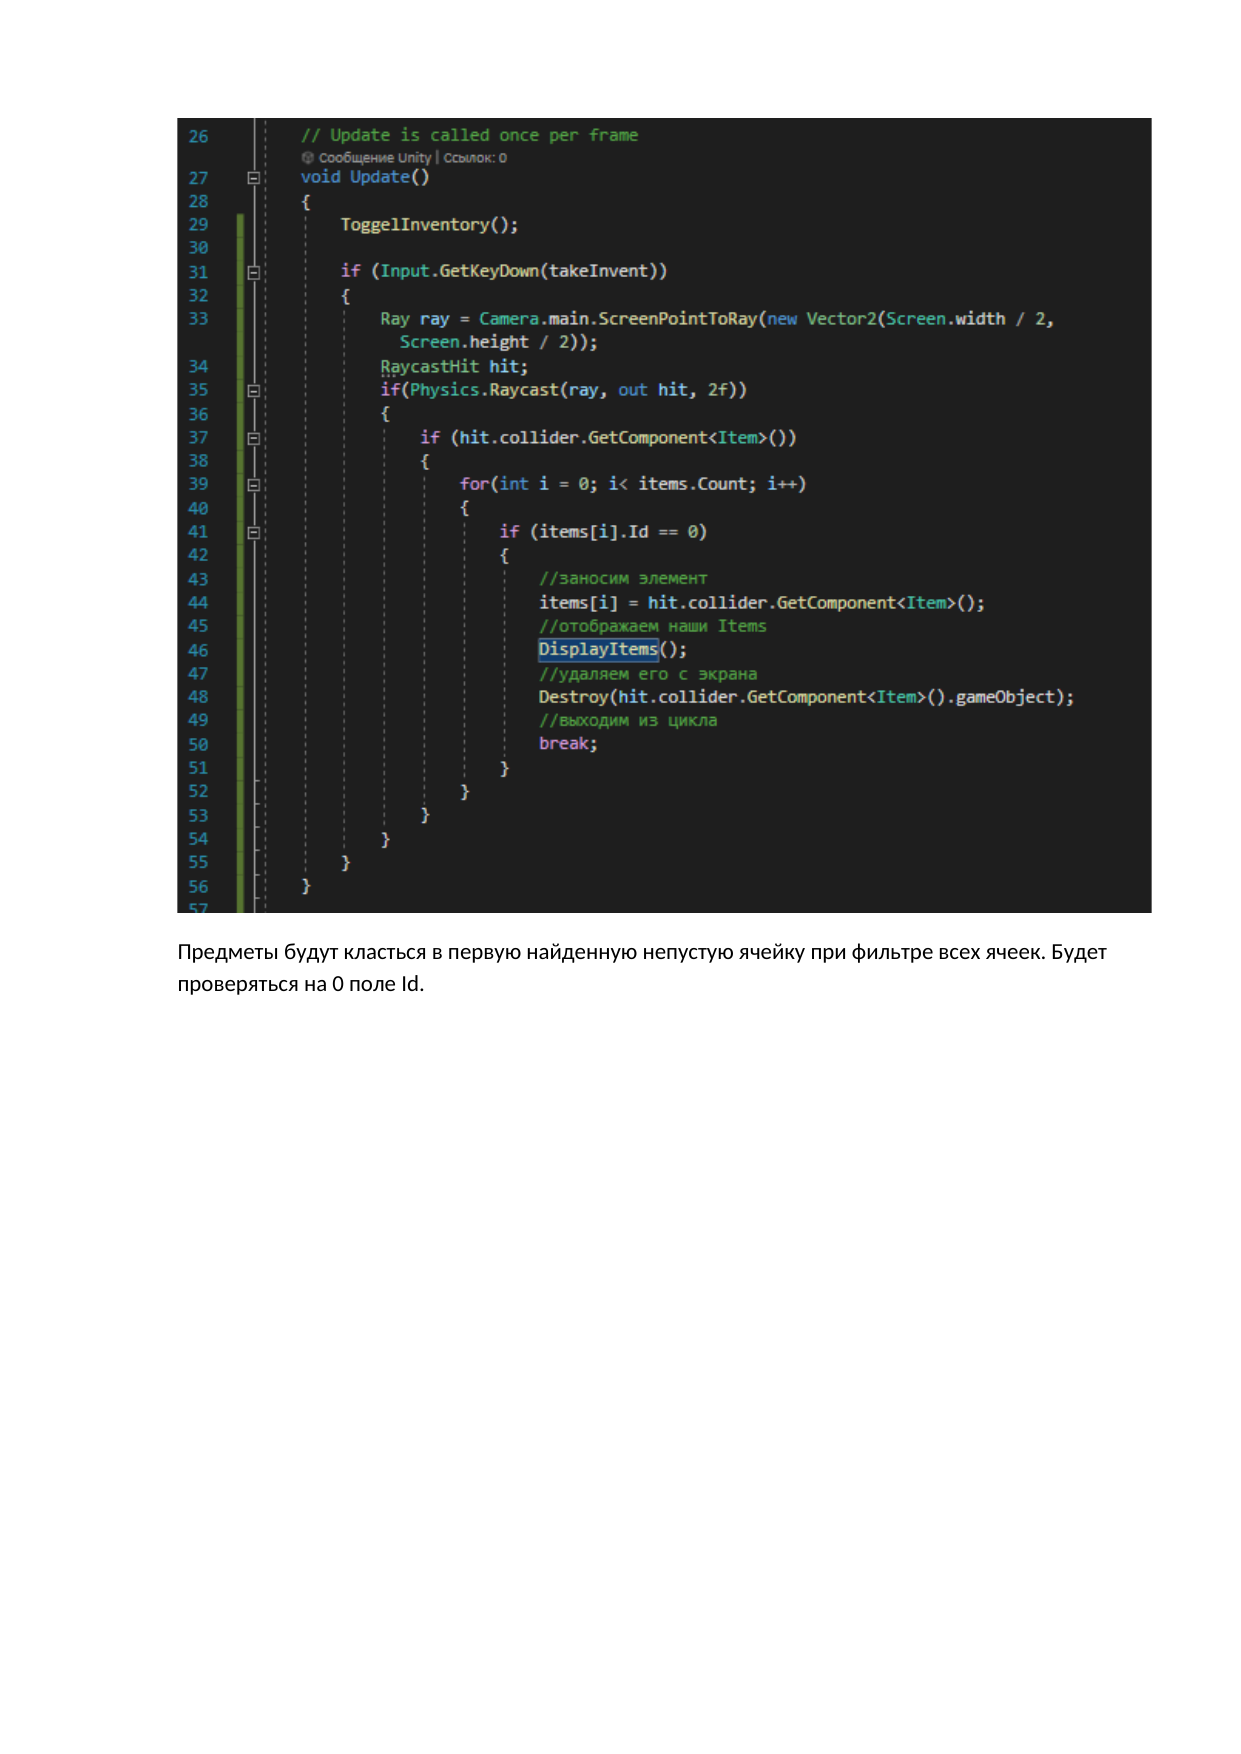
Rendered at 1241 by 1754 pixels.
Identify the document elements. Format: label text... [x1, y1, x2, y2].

picture [177, 118, 1152, 913]
text Предметы будут класться в первую найденную непустую ячейку при фильтре всех ячеек. Будет проверяться на 0 поле Id. [177, 937, 1152, 997]
